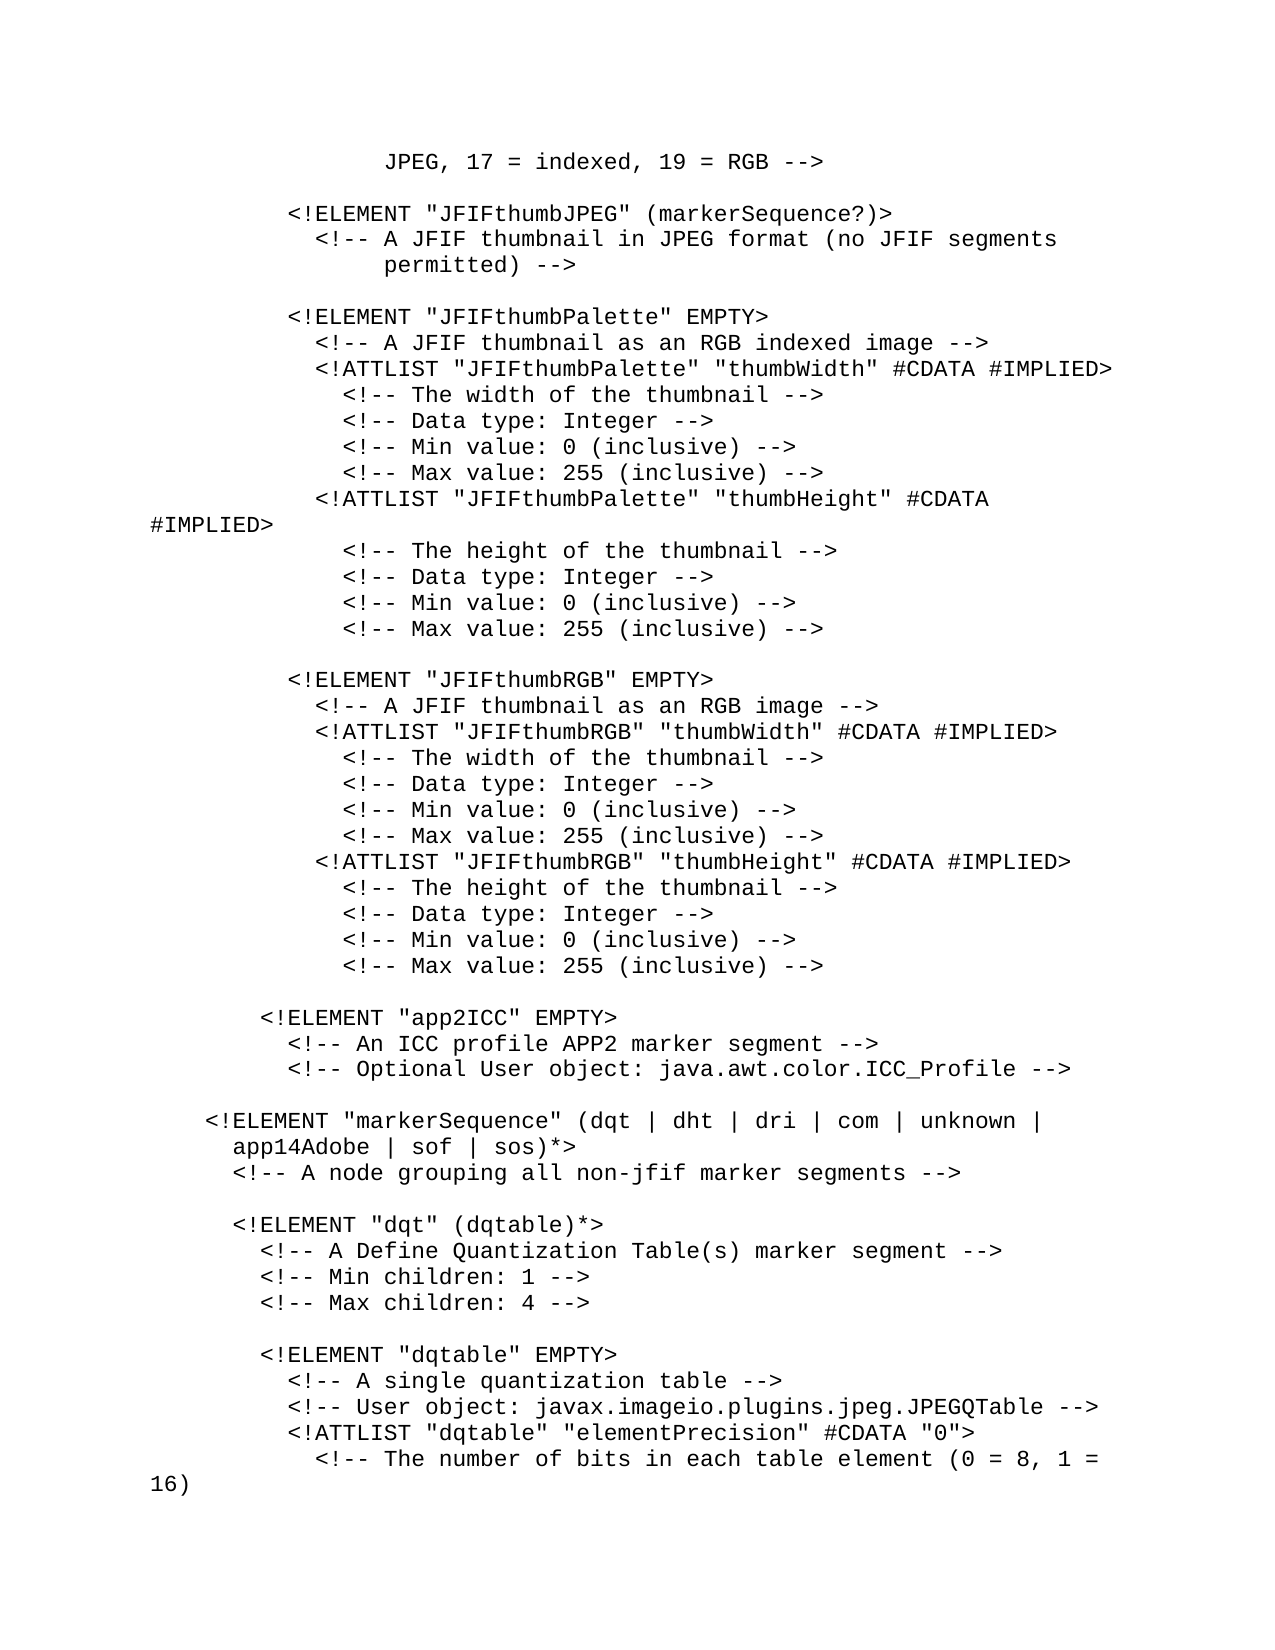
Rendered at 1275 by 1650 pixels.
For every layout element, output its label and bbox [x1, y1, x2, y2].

text [150, 150, 1125, 1499]
